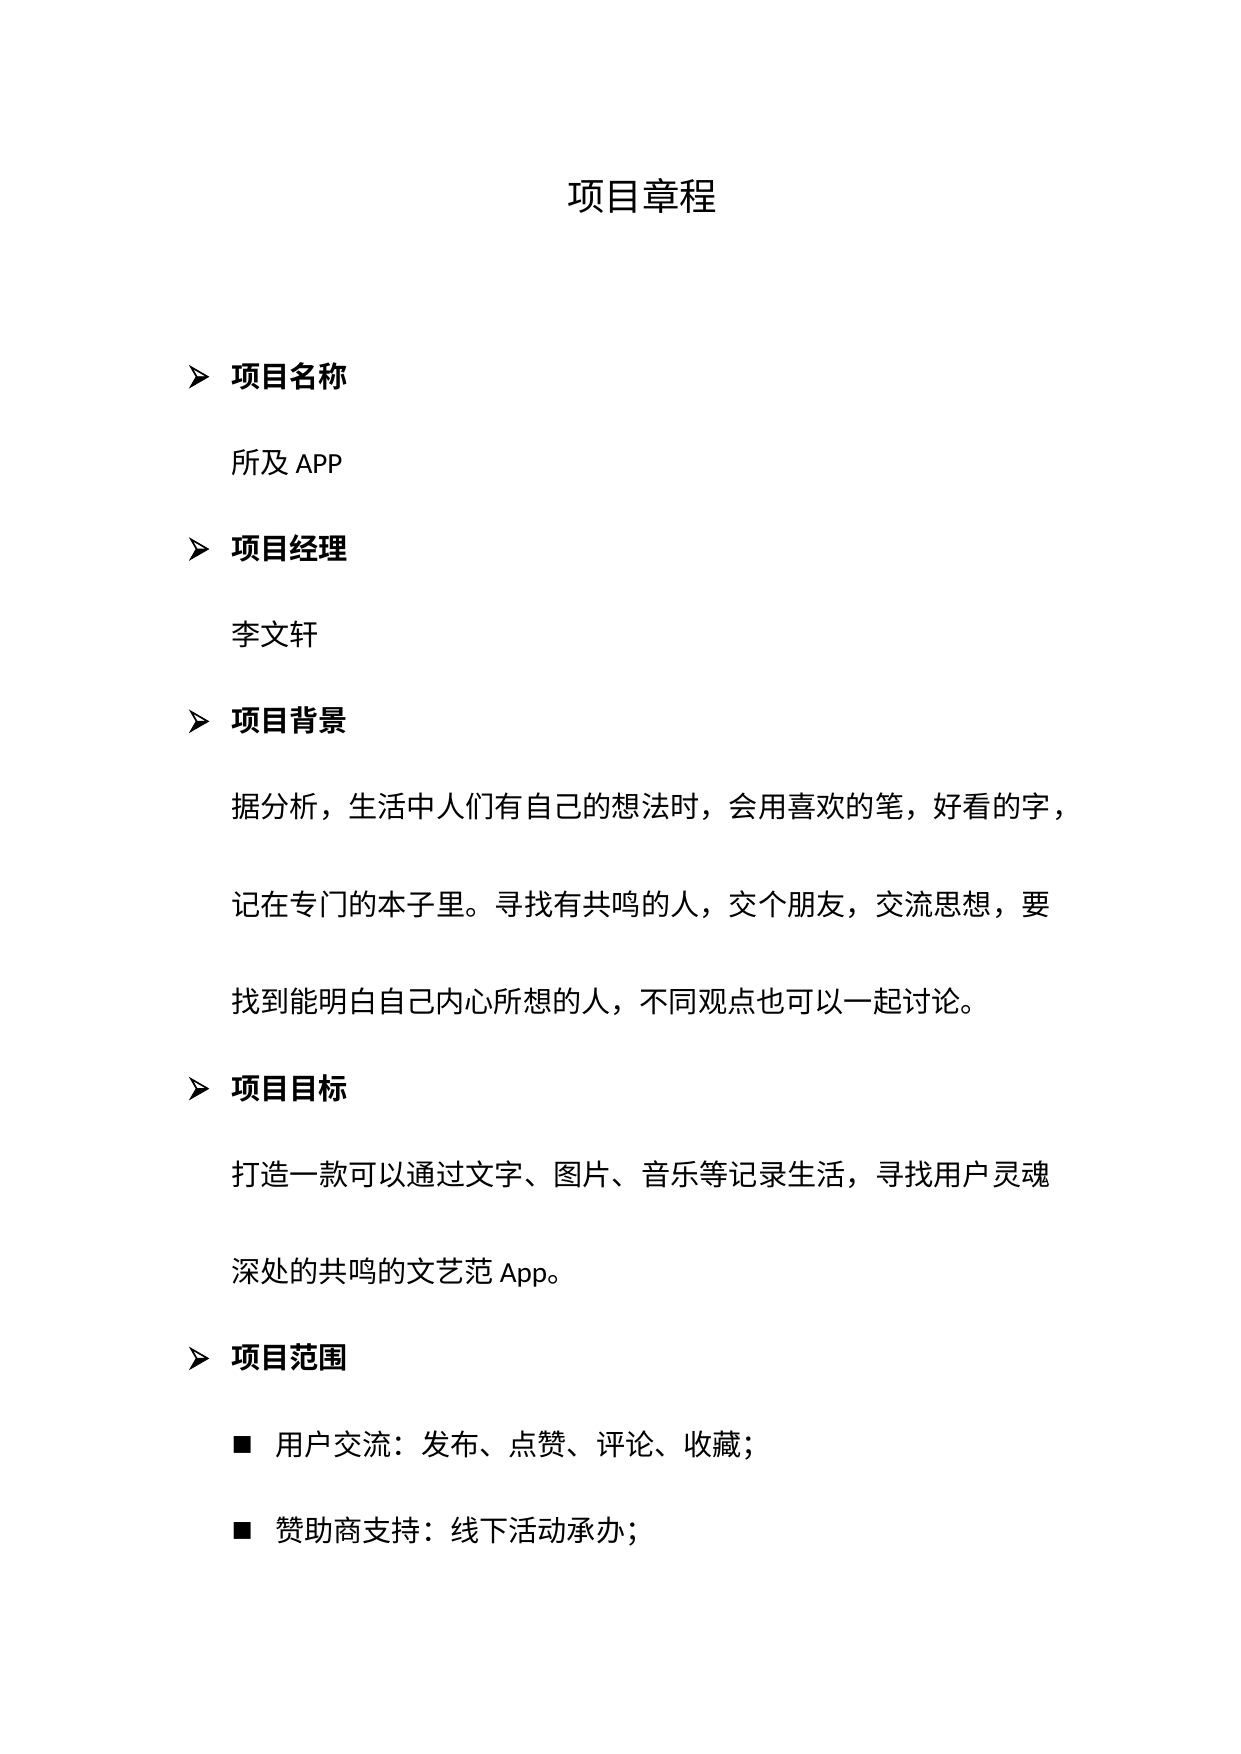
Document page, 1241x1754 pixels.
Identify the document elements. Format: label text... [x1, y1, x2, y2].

list 项目名称 [187, 342, 1053, 407]
list 项目背景 [187, 687, 1053, 752]
text 所及APP [231, 428, 1053, 493]
list 项目目标 [187, 1054, 1053, 1119]
text 打造一款可以通过文字、图片、音乐等记录生活，寻找用户灵魂深处的共鸣的文艺范App。 [231, 1140, 1053, 1302]
list 赞助商支持：线下活动承办； [231, 1496, 1053, 1561]
text 据分析，生活中人们有自己的想法时，会用喜欢的笔，好看的字，记在专门的本子里。寻找有共鸣的人，交个朋友，交流思想，要找到能明白自己内心所想的人，不同观点也可以一起讨论。 [231, 773, 1053, 1033]
text 项目章程 [187, 162, 1053, 227]
list 项目范围 [187, 1324, 1053, 1389]
list 用户交流：发布、点赞、评论、收藏； [231, 1410, 1053, 1475]
list 项目经理 [187, 514, 1053, 579]
text 李文轩 [231, 600, 1053, 665]
